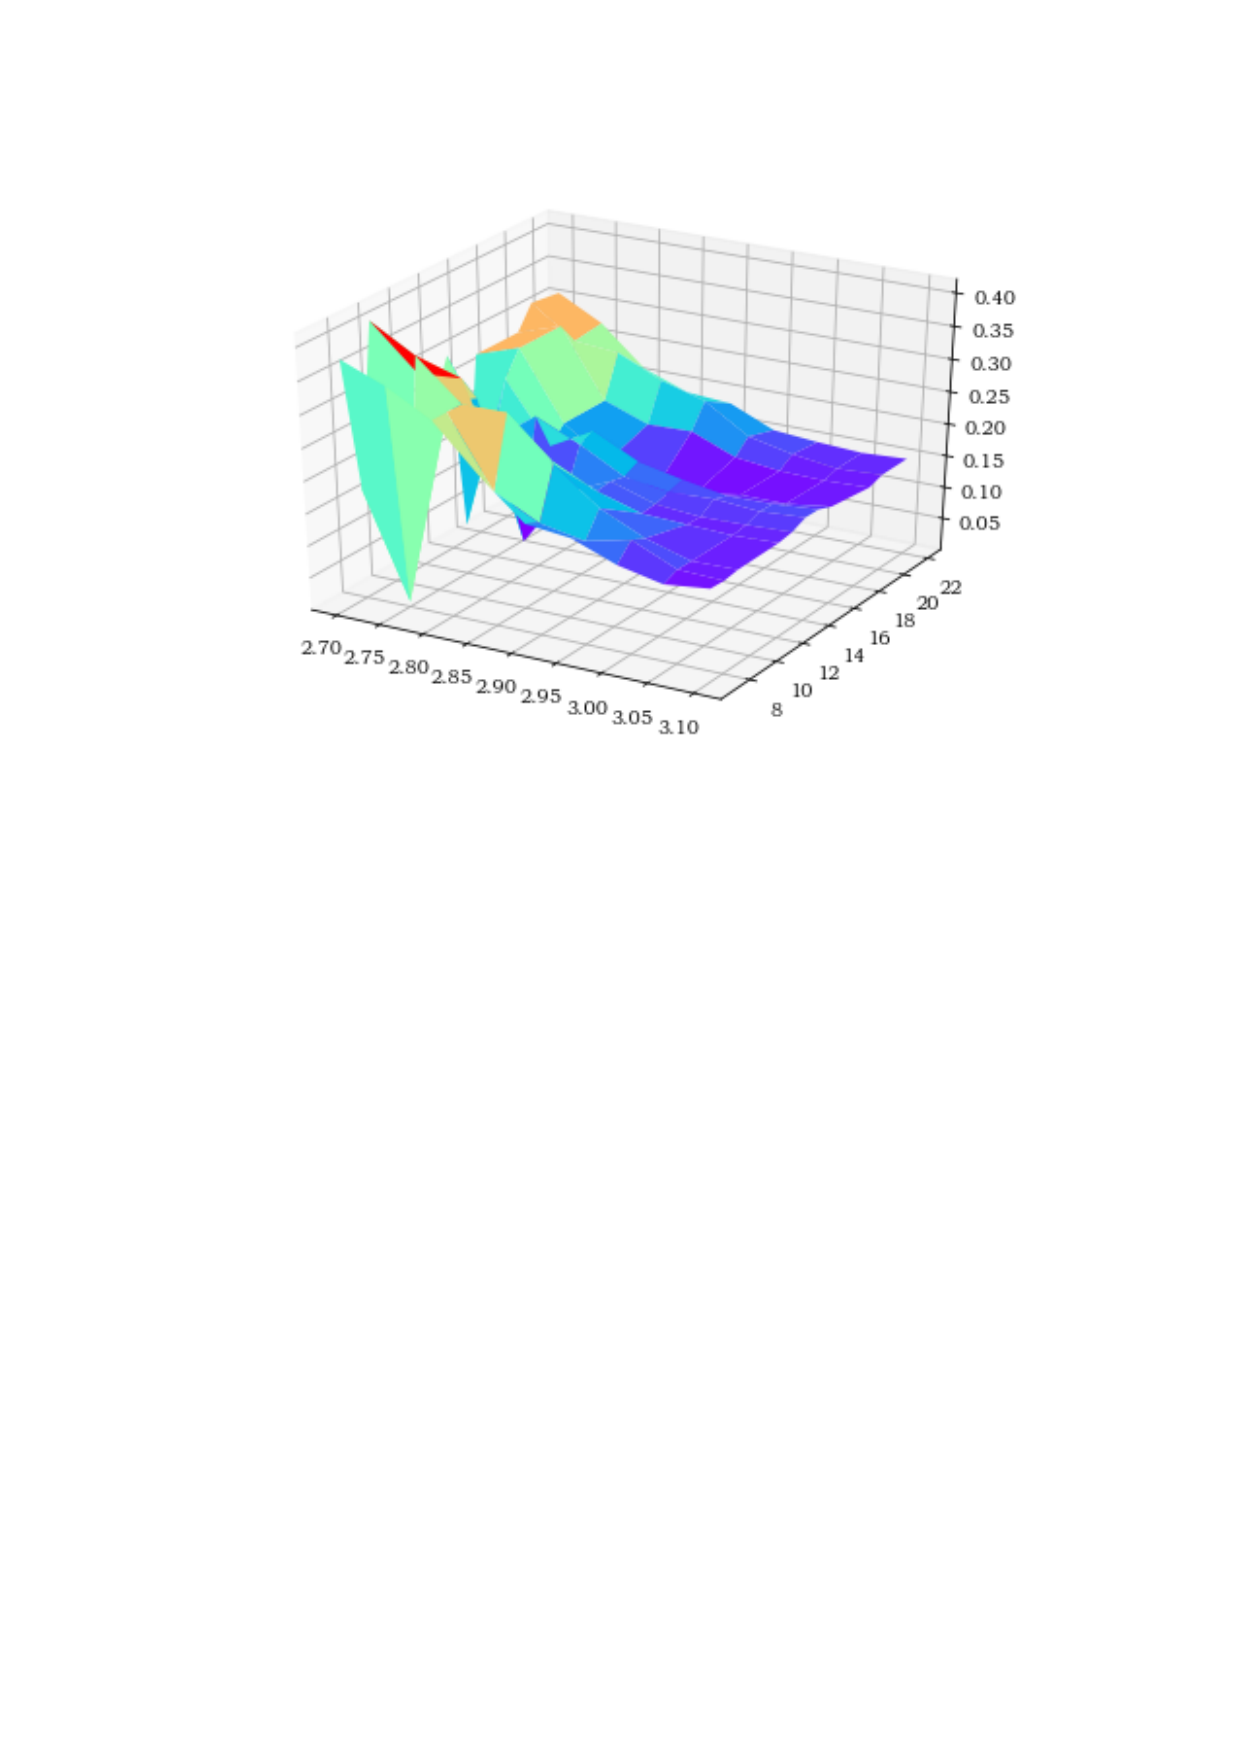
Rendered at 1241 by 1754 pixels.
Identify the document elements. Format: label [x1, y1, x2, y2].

picture [187, 162, 1053, 748]
